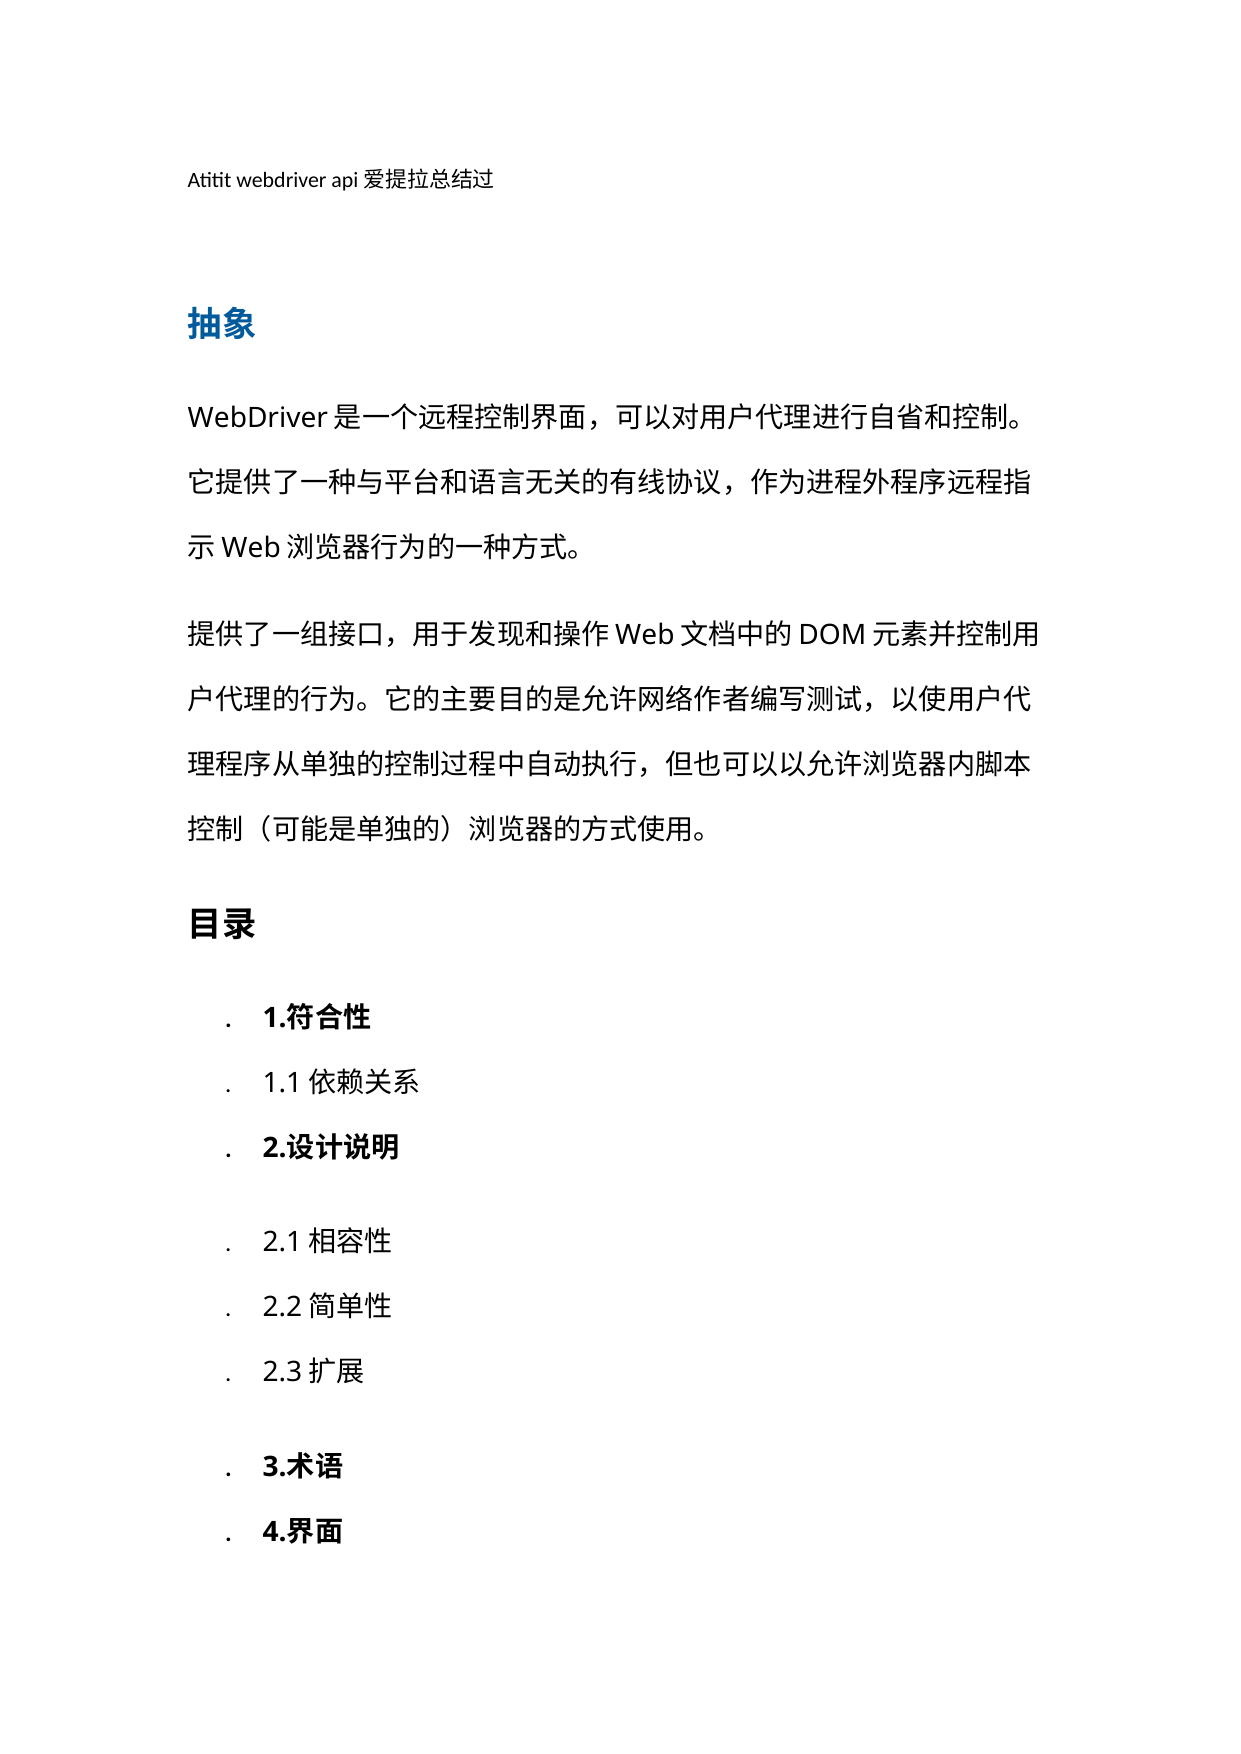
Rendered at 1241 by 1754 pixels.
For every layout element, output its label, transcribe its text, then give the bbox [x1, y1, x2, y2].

list 1.符合性 [225, 983, 1053, 1048]
text WebDriver是一个远程控制界面，可以对用户代理进行自省和控制。它提供了一种与平台和语言无关的有线协议，作为进程外程序远程指示Web浏览器行为的一种方式。 [187, 383, 1053, 578]
list 2.2简单性 [225, 1272, 1053, 1337]
list 2.1相容性 [225, 1207, 1053, 1272]
text 提供了一组接口，用于发现和操作Web文档中的DOM元素并控制用户代理的行为。它的主要目的是允许网络作者编写测试，以使用户代理程序从单独的控制过程中自动执行，但也可以以允许浏览器内脚本控制（可能是单独的）浏览器的方式使用。 [187, 600, 1053, 860]
list 1.1依赖关系 [225, 1048, 1053, 1113]
list 4.界面 [225, 1496, 1053, 1561]
subtitle 目录 [187, 889, 1053, 954]
list 2.设计说明 [225, 1113, 1053, 1178]
text Atitit webdriver api 爱提拉总结过 [187, 162, 1053, 194]
list 2.3扩展 [225, 1337, 1053, 1402]
list 3.术语 [225, 1431, 1053, 1496]
subtitle 抽象 [187, 289, 1053, 354]
